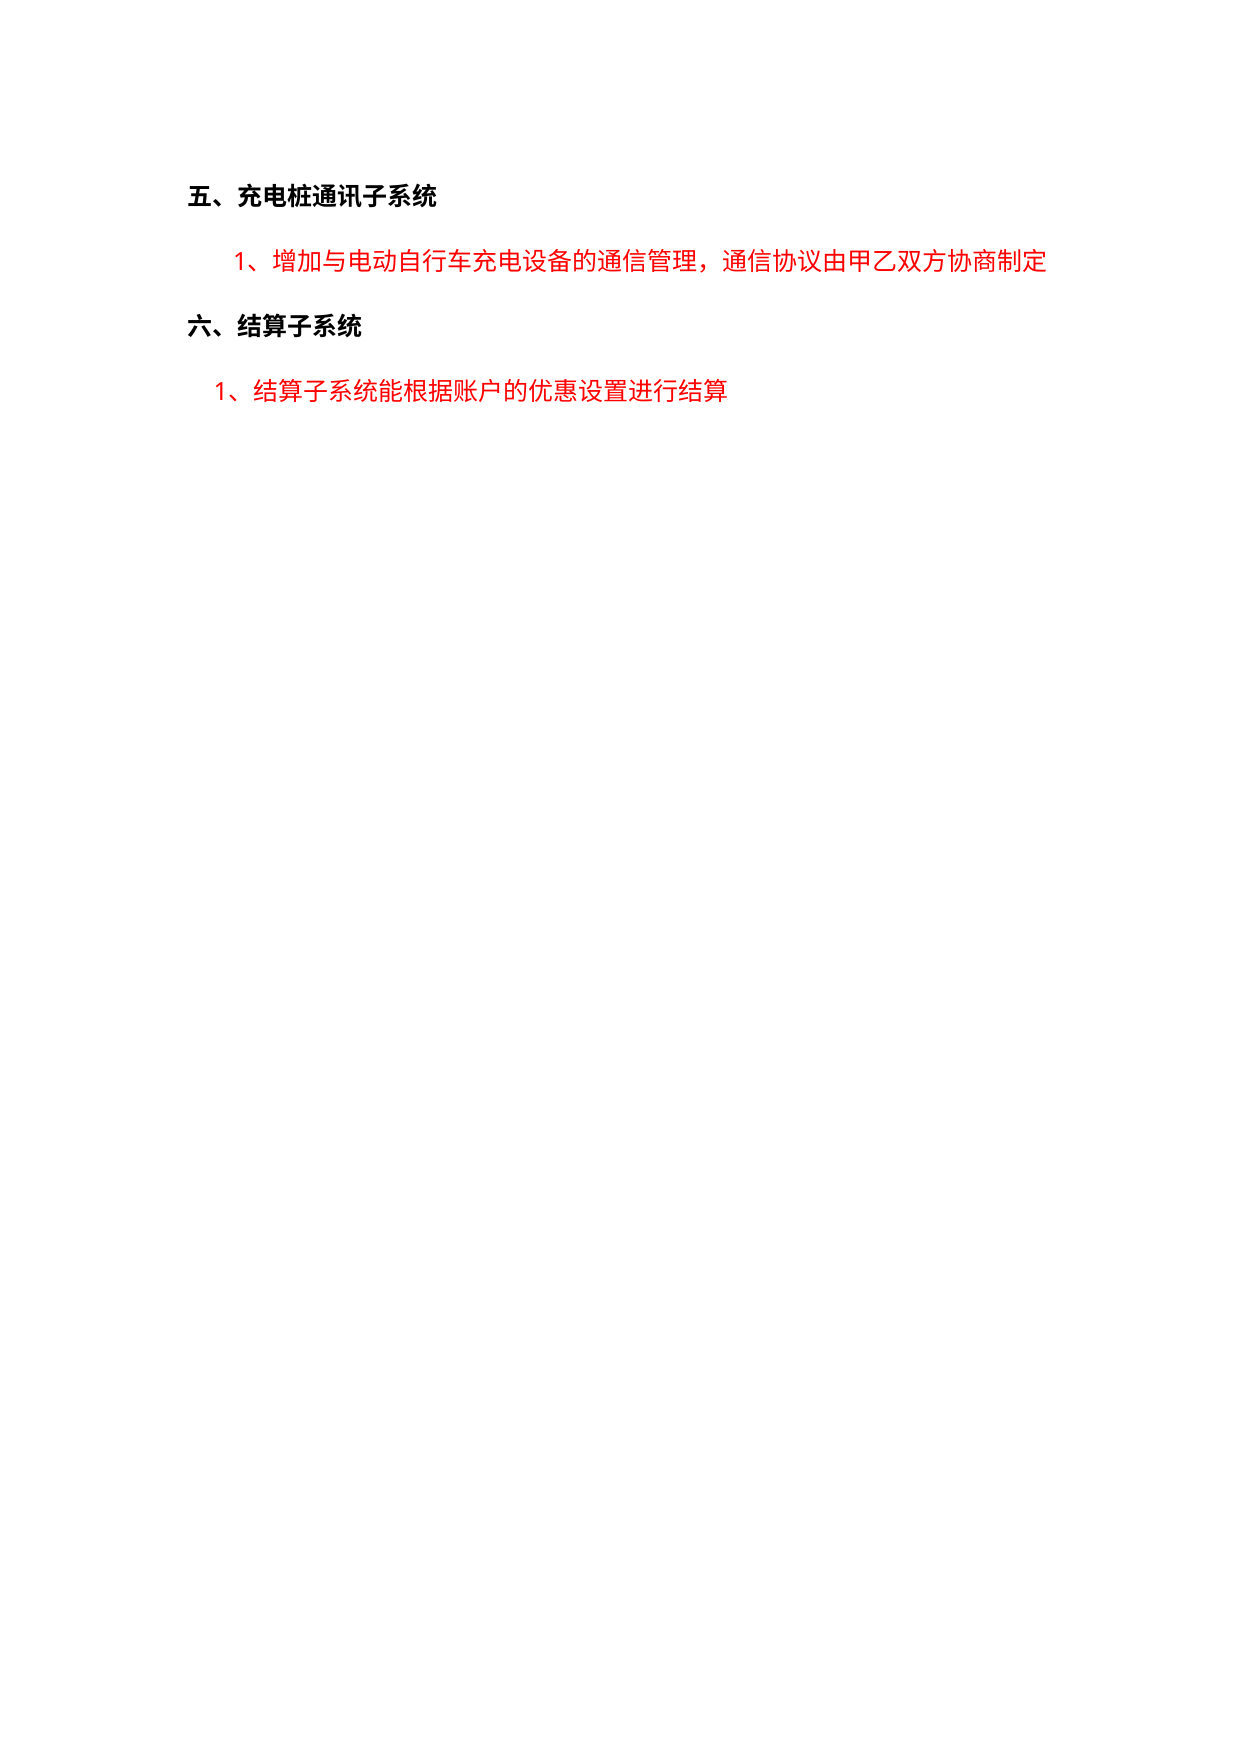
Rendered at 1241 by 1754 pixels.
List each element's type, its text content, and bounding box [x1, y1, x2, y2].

text 六、结算子系统 [187, 292, 1053, 357]
text 五、充电桩通讯子系统 [187, 162, 1053, 227]
text 1、增加与电动自行车充电设备的通信管理，通信协议由甲乙双方协商制定 [187, 227, 1053, 292]
text 1、结算子系统能根据账户的优惠设置进行结算 [187, 357, 1053, 422]
